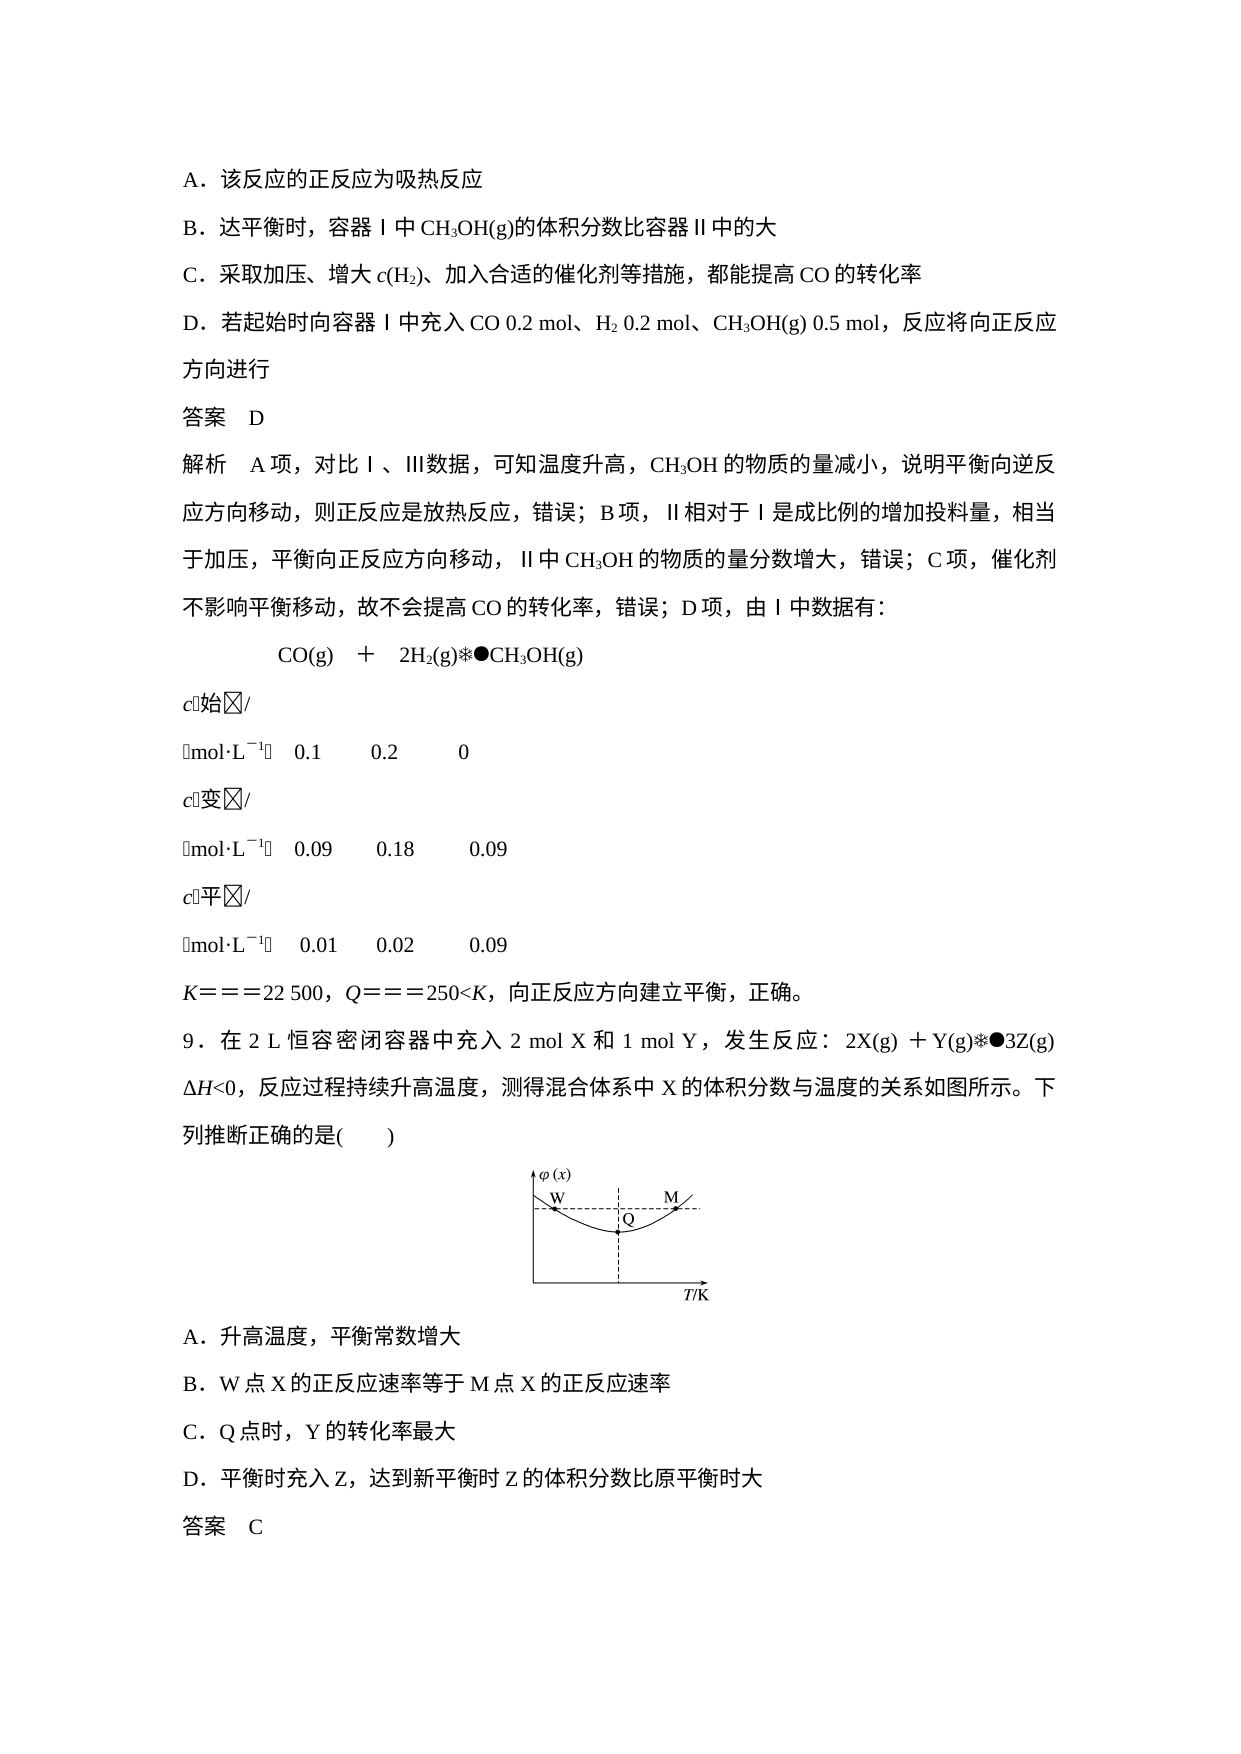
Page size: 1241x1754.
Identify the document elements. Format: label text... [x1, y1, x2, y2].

text B．W点X的正反应速率等于M点X的正反应速率 [183, 1366, 1058, 1398]
text CO(g) ＋ 2H2(g)CH3OH(g) [183, 637, 1058, 669]
picture [529, 1165, 712, 1304]
text C．Q点时，Y的转化率最大 [183, 1414, 1058, 1445]
text A．升高温度，平衡常数增大 [183, 1319, 1058, 1350]
text mol·L－1 0.01 0.02 0.09 [183, 927, 1058, 959]
text 9．在2 L恒容密闭容器中充入2 mol X和1 mol Y，发生反应：2X(g) ＋Y(g)3Z(g) ΔH<0，反应过程持续升高温度，测得混合体系中X的体积分数与温度的关系如图所示。下列推断正确的是( ) [183, 1023, 1058, 1149]
text B．达平衡时，容器Ⅰ中CH3OH(g)的体积分数比容器Ⅱ中的大 [183, 209, 1058, 241]
text D．若起始时向容器Ⅰ中充入CO 0.2 mol、H2 0.2 mol、CH3OH(g) 0.5 mol，反应将向正反应方向进行 [183, 304, 1058, 384]
text c始/ [183, 685, 1058, 718]
text 答案 D [183, 399, 1058, 431]
text c变/ [183, 782, 1058, 814]
text mol·L－1 0.09 0.18 0.09 [183, 830, 1058, 863]
text K＝＝＝22 500，Q＝＝＝250<K，向正反应方向建立平衡，正确。 [183, 975, 1058, 1007]
text 解析 A项，对比Ⅰ、Ⅲ数据，可知温度升高，CH3OH的物质的量减小，说明平衡向逆反应方向移动，则正反应是放热反应，错误；B项，Ⅱ相对于Ⅰ是成比例的增加投料量，相当于加压，平衡向正反应方向移动，Ⅱ中CH3OH的物质的量分数增大，错误；C项，催化剂不影响平衡移动，故不会提高CO的转化率，错误；D项，由Ⅰ中数据有： [183, 447, 1058, 621]
text C．采取加压、增大c(H2)、加入合适的催化剂等措施，都能提高CO的转化率 [183, 257, 1058, 289]
text 答案 C [183, 1509, 1058, 1540]
text c平/ [183, 879, 1058, 911]
text A．该反应的正反应为吸热反应 [183, 162, 1058, 194]
text mol·L－1 0.1 0.2 0 [183, 734, 1058, 766]
text D．平衡时充入Z，达到新平衡时Z的体积分数比原平衡时大 [183, 1461, 1058, 1493]
